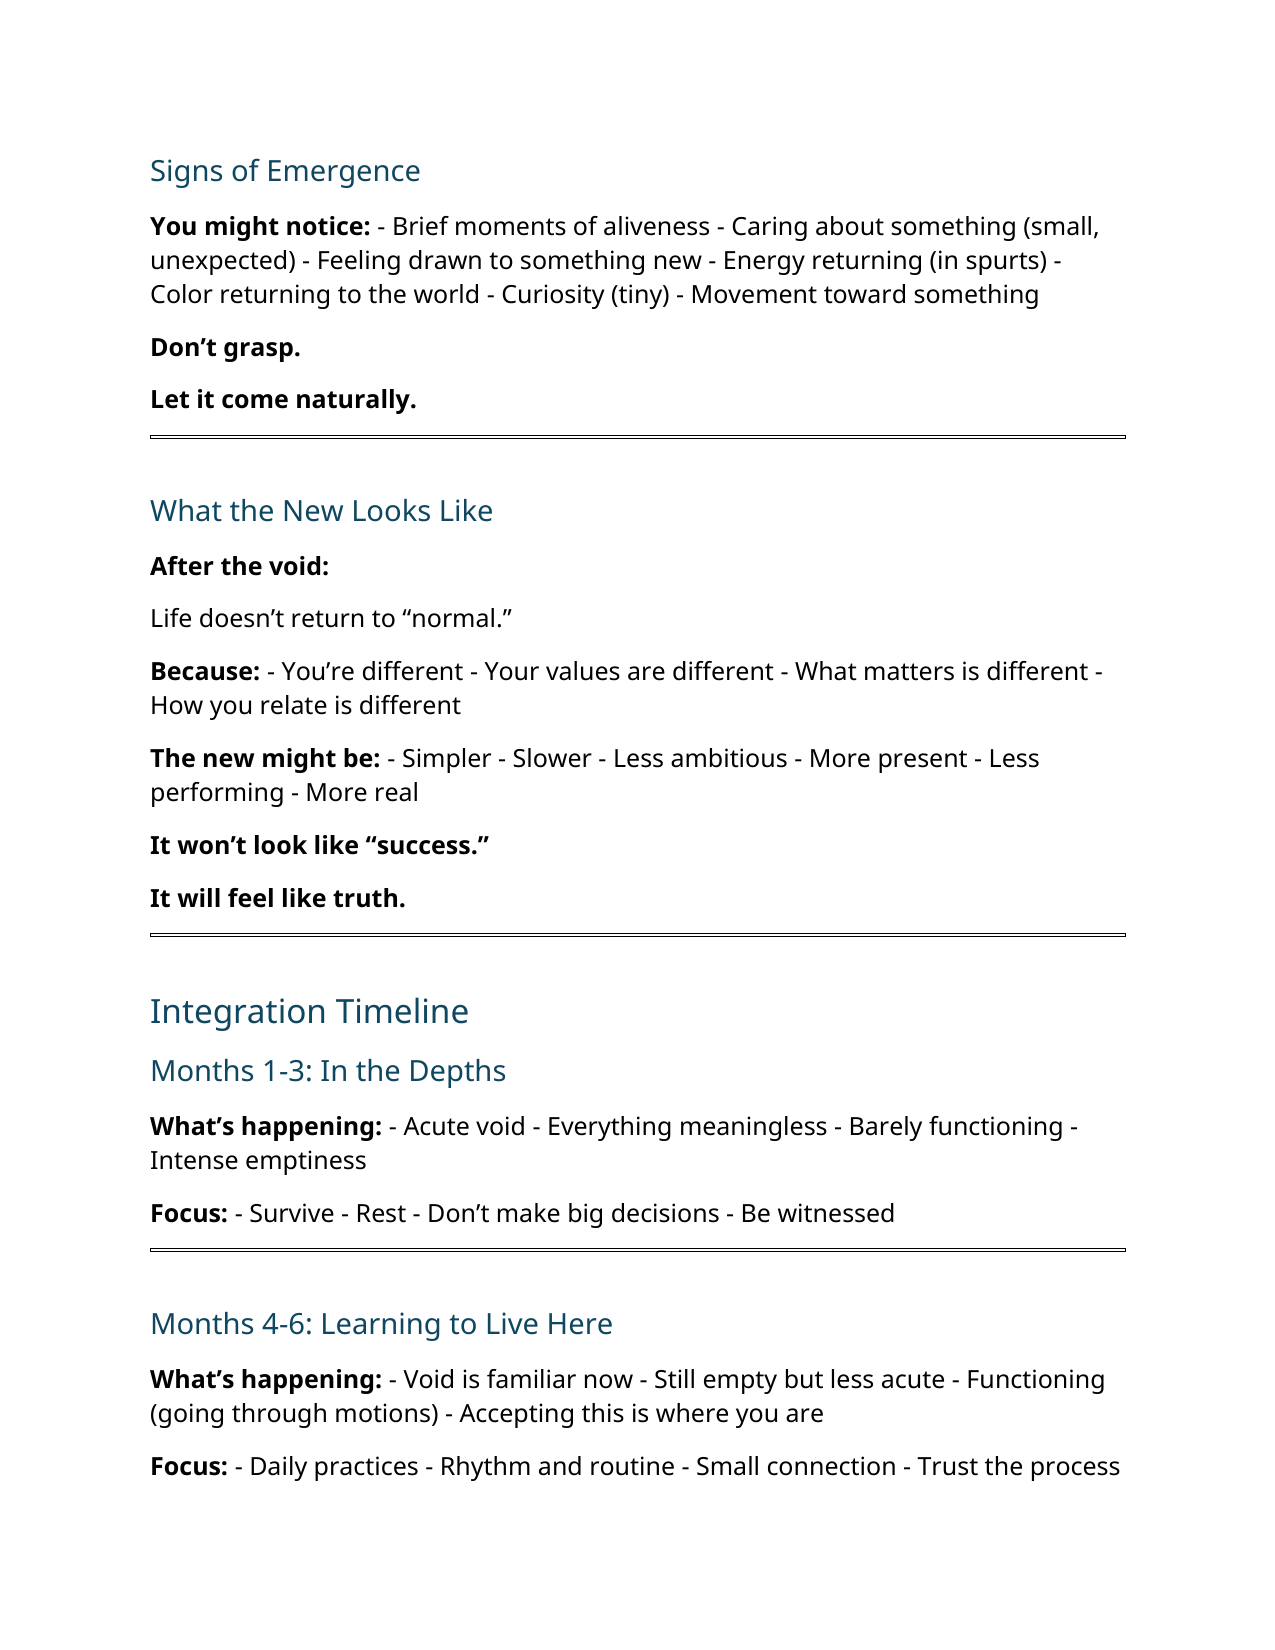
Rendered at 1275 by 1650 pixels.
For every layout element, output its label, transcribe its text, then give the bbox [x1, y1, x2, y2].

subtitle What the New Looks Like [150, 490, 1125, 529]
text Focus: - Daily practices - Rhythm and routine - Small connection - Trust the process [150, 1449, 1125, 1483]
subtitle Months 1-3: In the Depths [150, 1050, 1125, 1090]
text The new might be: - Simpler - Slower - Less ambitious - More present - Less performing - More real [150, 741, 1125, 809]
text Because: - You’re different - Your values are different - What matters is different - How you relate is different [150, 654, 1125, 722]
text What’s happening: - Acute void - Everything meaningless - Barely functioning - Intense emptiness [150, 1109, 1125, 1177]
text After the void: [150, 548, 1125, 582]
text It will feel like truth. [150, 881, 1125, 914]
subtitle Months 4-6: Learning to Live Here [150, 1303, 1125, 1343]
subtitle Integration Timeline [150, 988, 1125, 1034]
text Let it come naturally. [150, 382, 1125, 416]
text You might notice: - Brief moments of aliveness - Caring about something (small, unexpected) - Feeling drawn to something new - Energy returning (in spurts) - Color returning to the world - Curiosity (tiny) - Movement toward something [150, 208, 1125, 311]
text It won’t look like “success.” [150, 828, 1125, 862]
text Life doesn’t return to “normal.” [150, 601, 1125, 635]
text Focus: - Survive - Rest - Don’t make big decisions - Be witnessed [150, 1196, 1125, 1230]
text Don’t grasp. [150, 329, 1125, 363]
text What’s happening: - Void is familiar now - Still empty but less acute - Functioning (going through motions) - Accepting this is where you are [150, 1362, 1125, 1430]
subtitle Signs of Emergence [150, 150, 1125, 190]
